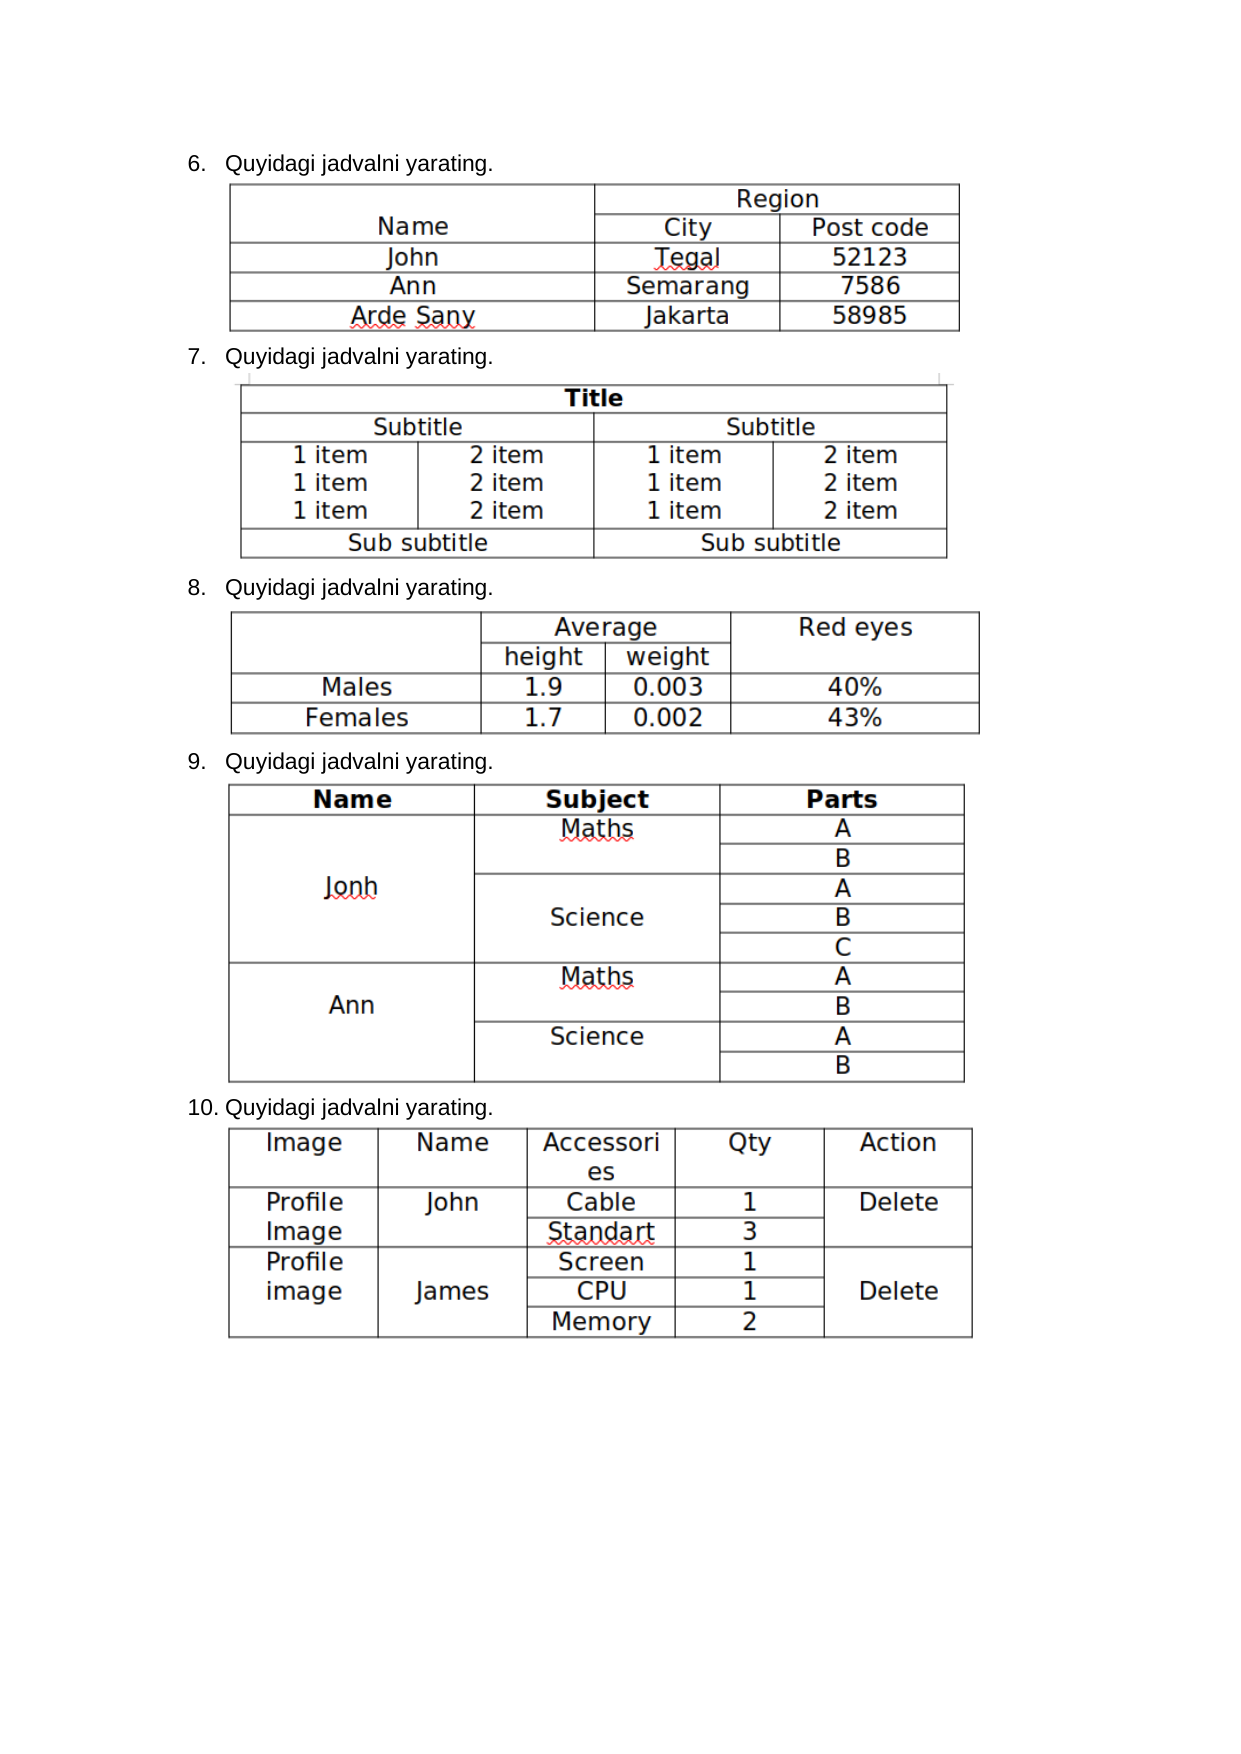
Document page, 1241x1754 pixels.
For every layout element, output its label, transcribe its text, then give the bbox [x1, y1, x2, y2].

picture [225, 180, 968, 340]
picture [225, 1123, 981, 1349]
picture [225, 603, 987, 744]
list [187, 1094, 1090, 1348]
picture [225, 778, 973, 1090]
picture [225, 373, 964, 570]
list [187, 150, 1090, 339]
